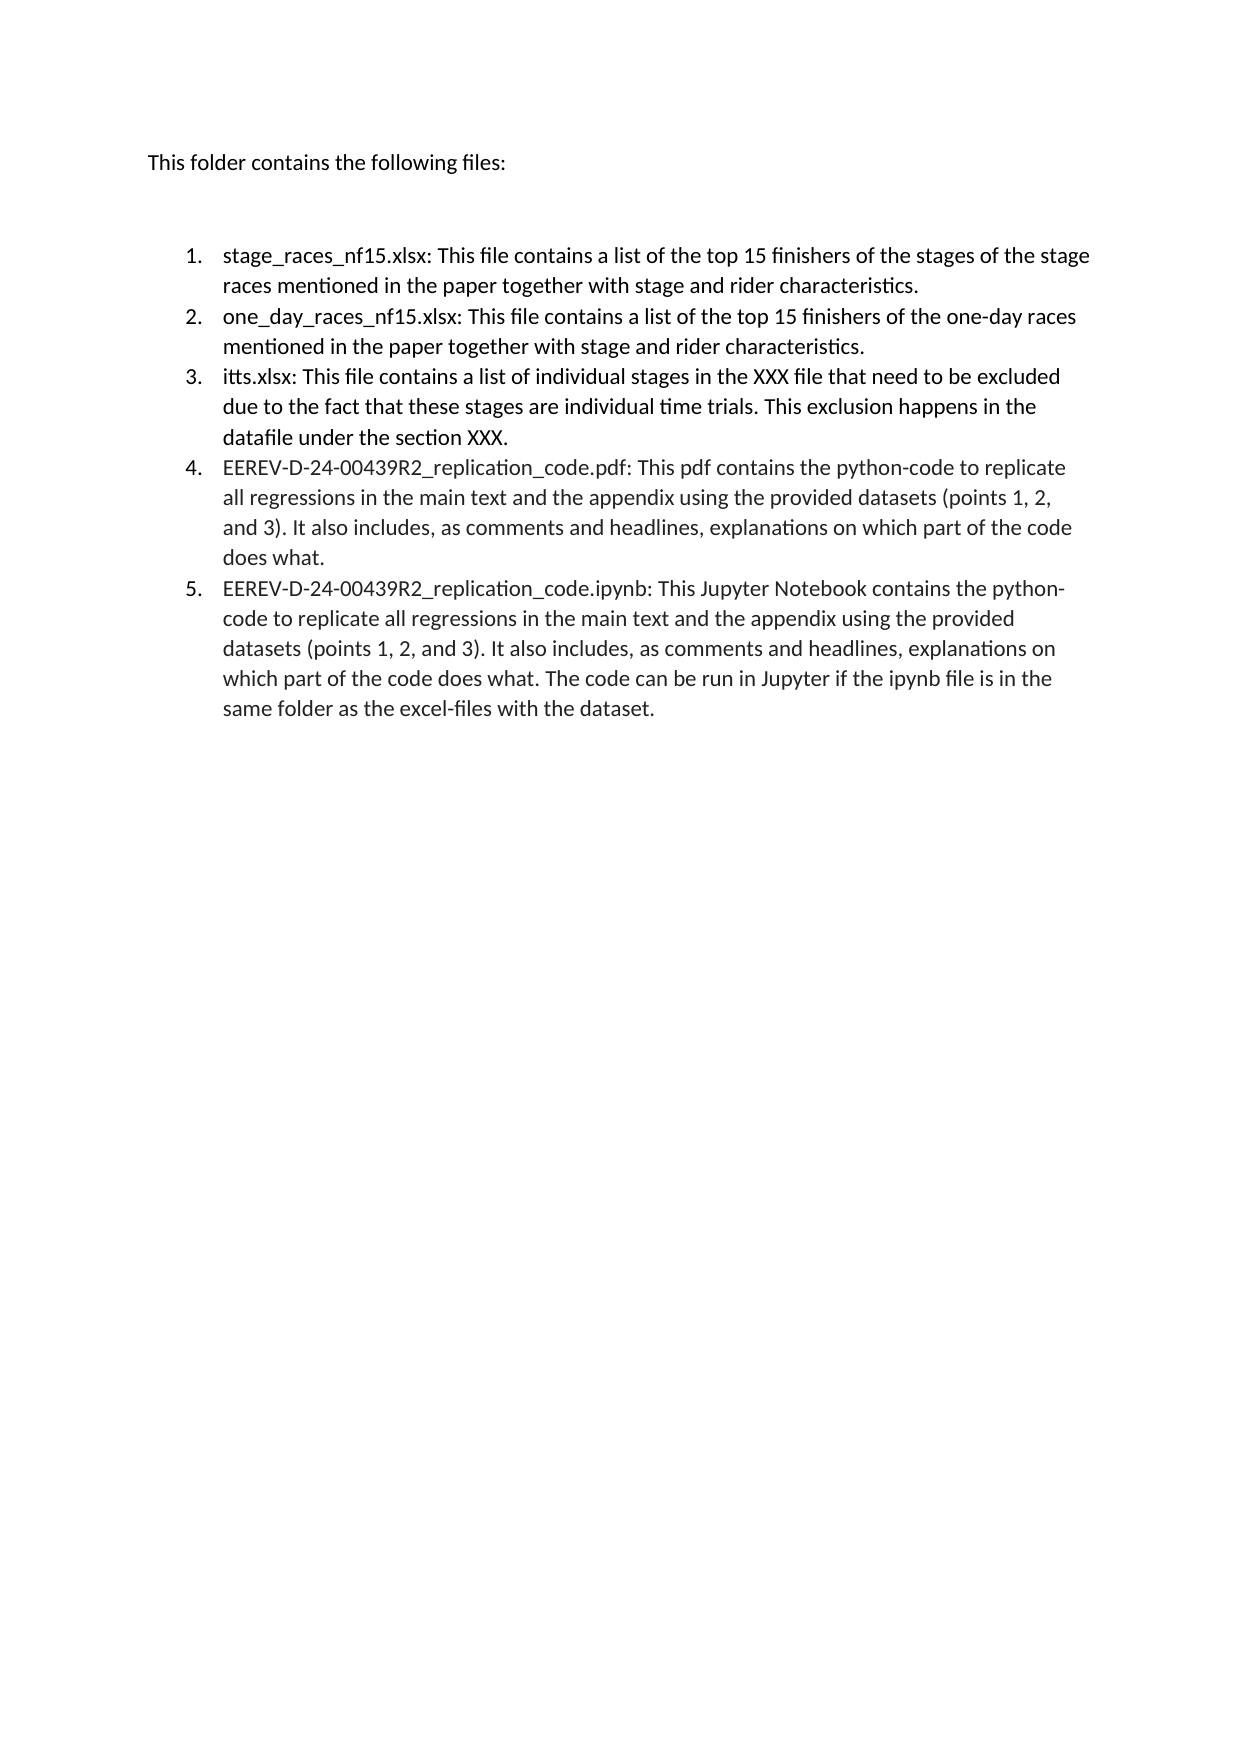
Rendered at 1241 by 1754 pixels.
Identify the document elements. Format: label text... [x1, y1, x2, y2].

list EEREV-D-24-00439R2_replication_code.pdf: This pdf contains the python-code to replicate all regressions in the main text and the appendix using the provided datasets (points 1, 2, and 3). It also includes, as comments and headlines, explanations on which part of the code does what. [185, 453, 1093, 571]
text This folder contains the following files: [148, 148, 1093, 176]
list stage_races_nf15.xlsx: This file contains a list of the top 15 finishers of the stages of the stage races mentioned in the paper together with stage and rider characteristics. [185, 241, 1093, 299]
list one_day_races_nf15.xlsx: This file contains a list of the top 15 finishers of the one-day races mentioned in the paper together with stage and rider characteristics. [185, 302, 1093, 360]
list itts.xlsx: This file contains a list of individual stages in the XXX file that need to be excluded due to the fact that these stages are individual time trials. This exclusion happens in the datafile under the section XXX. [185, 362, 1093, 451]
list EEREV-D-24-00439R2_replication_code.ipynb: This Jupyter Notebook contains the python-code to replicate all regressions in the main text and the appendix using the provided datasets (points 1, 2, and 3). It also includes, as comments and headlines, explanations on which part of the code does what. The code can be run in Jupyter if the ipynb file is in the same folder as the excel-files with the dataset. [185, 574, 1093, 722]
